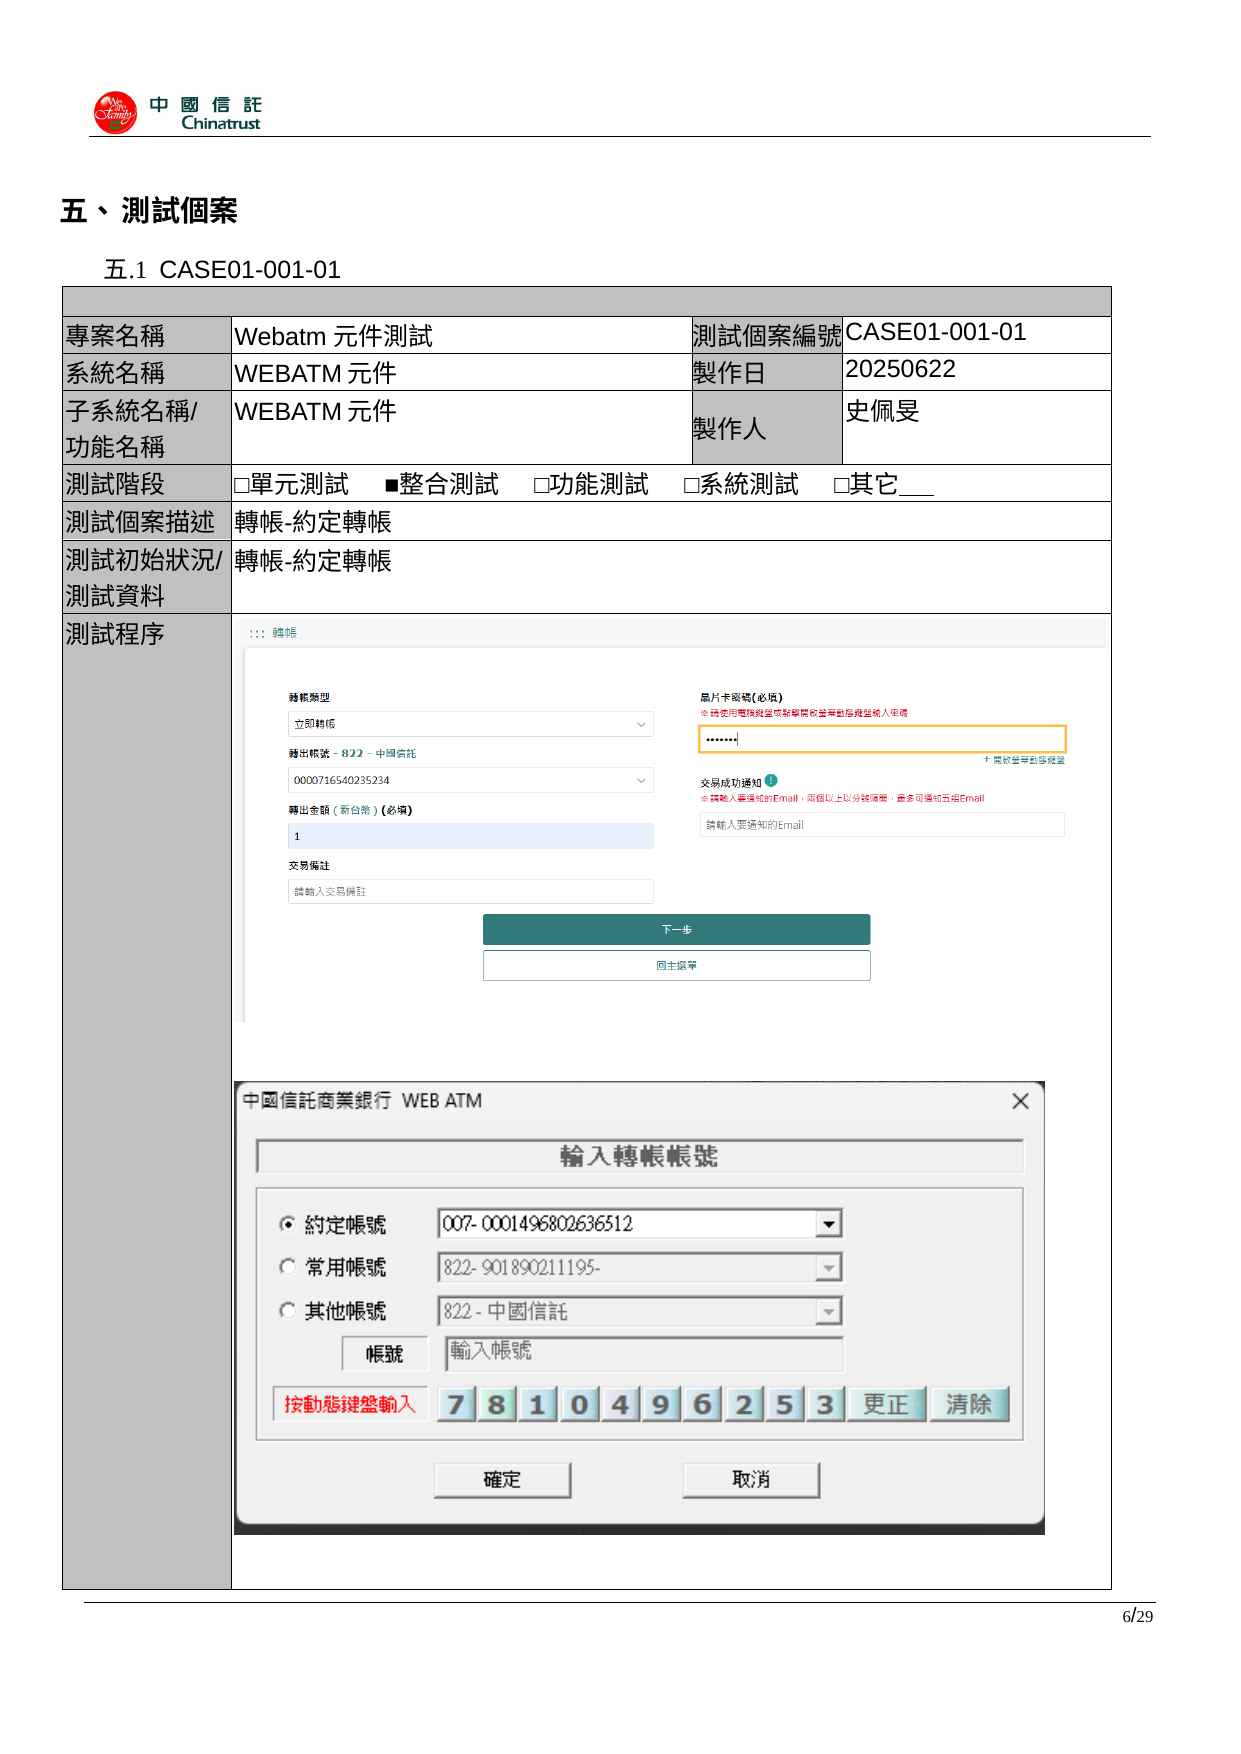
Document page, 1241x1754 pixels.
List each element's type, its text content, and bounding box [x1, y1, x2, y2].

picture [91, 88, 269, 136]
table_cell 製作人 [693, 391, 842, 464]
table_cell 測試個案描述 [63, 502, 231, 539]
table_cell 轉帳-約定轉帳 [232, 502, 1111, 539]
table_cell 測試程序 [63, 614, 231, 1589]
table_cell 子系統名稱/ 功能名稱 [63, 391, 231, 464]
table_cell WEBATM元件 [232, 354, 692, 390]
picture [234, 619, 1108, 1022]
table_cell □單元測試 ■整合測試 □功能測試 □系統測試 □其它 [232, 465, 1111, 501]
subtitle CASE01-001-01 [103, 248, 1181, 286]
table_cell 20250622 [843, 354, 1111, 390]
table_cell Webatm 元件測試 [232, 317, 692, 353]
picture [234, 1081, 1045, 1535]
table_cell WEBATM元件 [232, 391, 692, 464]
table_cell CASE01-001-01 [843, 317, 1111, 353]
table_cell 轉帳-約定轉帳 [232, 541, 1111, 613]
table_header [63, 287, 1111, 316]
table_cell 系統名稱 [63, 354, 231, 390]
table_cell 史佩旻 [843, 391, 1111, 464]
table_cell [232, 614, 1111, 1589]
table_cell 測試階段 [63, 465, 231, 501]
subtitle 測試個案 [59, 187, 1181, 229]
table_cell 測試個案編號 [693, 317, 842, 353]
table_cell 專案名稱 [63, 317, 231, 353]
table_cell 製作日 [693, 354, 842, 390]
table_cell 測試初始狀況/ 測試資料 [63, 541, 231, 613]
